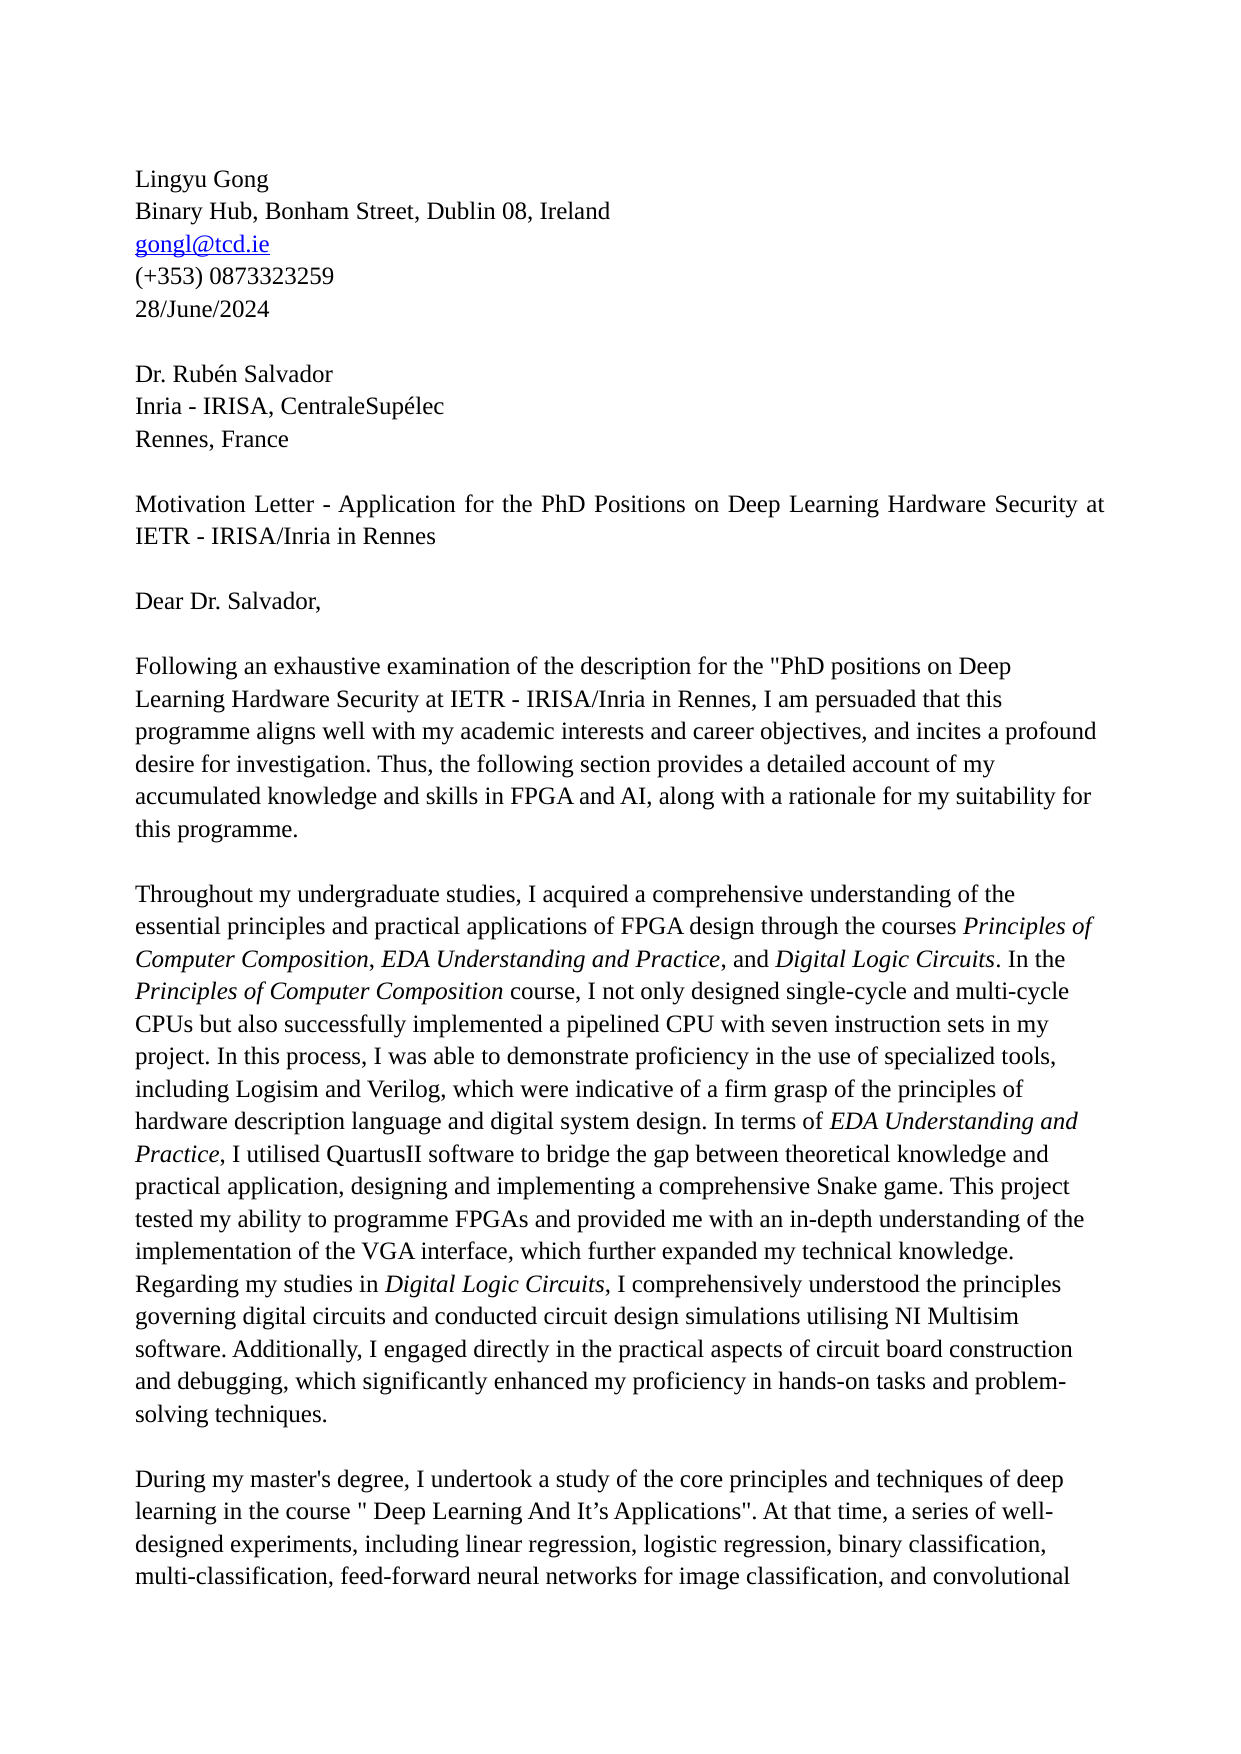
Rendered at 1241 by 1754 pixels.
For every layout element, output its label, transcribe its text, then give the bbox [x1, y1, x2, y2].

text Dr. Rubén Salvador [135, 357, 1106, 389]
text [135, 1462, 1106, 1592]
text 28/June/2024 [135, 292, 1106, 324]
text Rennes, France [135, 422, 1106, 454]
text Motivation Letter - Application for the PhD Positions on Deep Learning Hardware Security at IETR - IRISA/Inria in Rennes [135, 487, 1106, 552]
text (+353) 0873323259 [135, 259, 1106, 292]
text Inria - IRISA, CentraleSupélec [135, 389, 1106, 422]
text Throughout my undergraduate studies, I acquired a comprehensive understanding of the essential principles and practical applications of FPGA design through the courses Principles of Computer Composition, EDA Understanding and Practice, and Digital Logic Circuits. In the Principles of Computer Composition course, I not only designed single-cycle and multi-cycle CPUs but also successfully implemented a pipelined CPU with seven instruction sets in my project. In this process, I was able to demonstrate proficiency in the use of specialized tools, including Logisim and Verilog, which were indicative of a firm grasp of the principles of hardware description language and digital system design. In terms of EDA Understanding and Practice, I utilised QuartusII software to bridge the gap between theoretical knowledge and practical application, designing and implementing a comprehensive Snake game. This project tested my ability to programme FPGAs and provided me with an in-depth understanding of the implementation of the VGA interface, which further expanded my technical knowledge. Regarding my studies in Digital Logic Circuits, I comprehensively understood the principles governing digital circuits and conducted circuit design simulations utilising NI Multisim software. Additionally, I engaged directly in the practical aspects of circuit board construction and debugging, which significantly enhanced my proficiency in hands-on tasks and problem-solving techniques. [135, 877, 1106, 1429]
text Binary Hub, Bonham Street, Dublin 08, Ireland [135, 194, 1106, 227]
text gongl@tcd.ie [135, 227, 1106, 259]
text Following an exhaustive examination of the description for the "PhD positions on Deep Learning Hardware Security at IETR - IRISA/Inria in Rennes, I am persuaded that this programme aligns well with my academic interests and career objectives, and incites a profound desire for investigation. Thus, the following section provides a detailed account of my accumulated knowledge and skills in FPGA and AI, along with a rationale for my suitability for this programme. [135, 649, 1106, 844]
text Lingyu Gong [135, 162, 1106, 194]
text Dear Dr. Salvador, [135, 584, 1106, 617]
